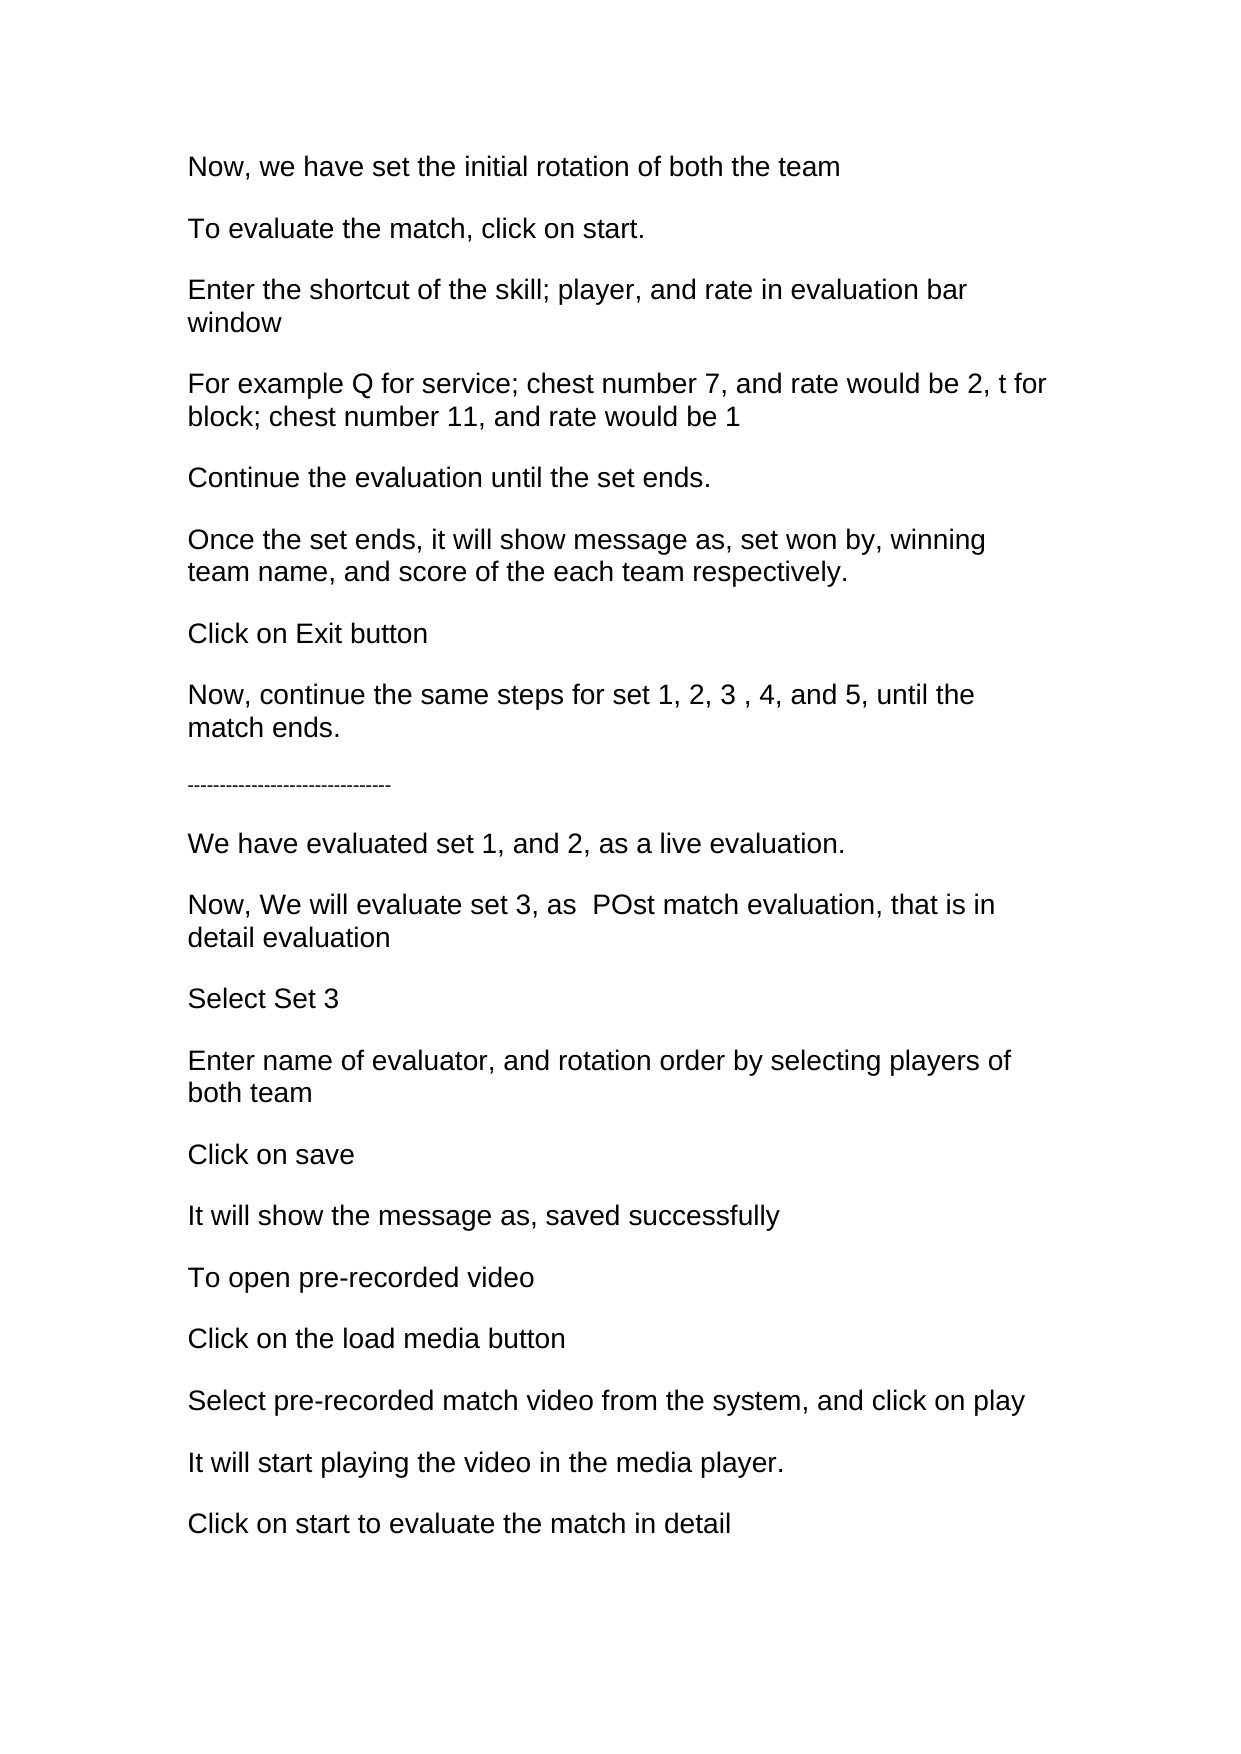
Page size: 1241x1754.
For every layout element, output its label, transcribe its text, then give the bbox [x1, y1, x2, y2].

text Enter the shortcut of the skill; player, and rate in evaluation bar window [187, 273, 1053, 338]
text Select Set 3 [187, 982, 1053, 1014]
text Click on save [187, 1138, 1053, 1170]
text -------------------------------- [187, 772, 1053, 797]
text Once the set ends, it will show message as, set won by, winning team name, and score of the each team respectively. [187, 523, 1053, 587]
text It will start playing the video in the media player. [187, 1446, 1053, 1478]
text Enter name of evaluator, and rotation order by selecting players of both team [187, 1044, 1053, 1108]
text Now, We will evaluate set 3, as POst match evaluation, that is in detail evaluation [187, 888, 1053, 953]
text Now, continue the same steps for set 1, 2, 3 , 4, and 5, until the match ends. [187, 678, 1053, 743]
text To evaluate the match, click on start. [187, 212, 1053, 244]
text We have evaluated set 1, and 2, as a live evaluation. [187, 827, 1053, 859]
text Click on Exit button [187, 617, 1053, 649]
text Continue the evaluation until the set ends. [187, 461, 1053, 493]
text Click on start to evaluate the match in detail [187, 1507, 1053, 1539]
text It will show the message as, saved successfully [187, 1199, 1053, 1232]
text Now, we have set the initial rotation of both the team [187, 150, 1053, 182]
text To open pre-recorded video [187, 1261, 1053, 1293]
text For example Q for service; chest number 7, and rate would be 2, t for block; chest number 11, and rate would be 1 [187, 367, 1053, 432]
text Select pre-recorded match video from the system, and click on play [187, 1384, 1053, 1416]
text Click on the load media button [187, 1322, 1053, 1355]
